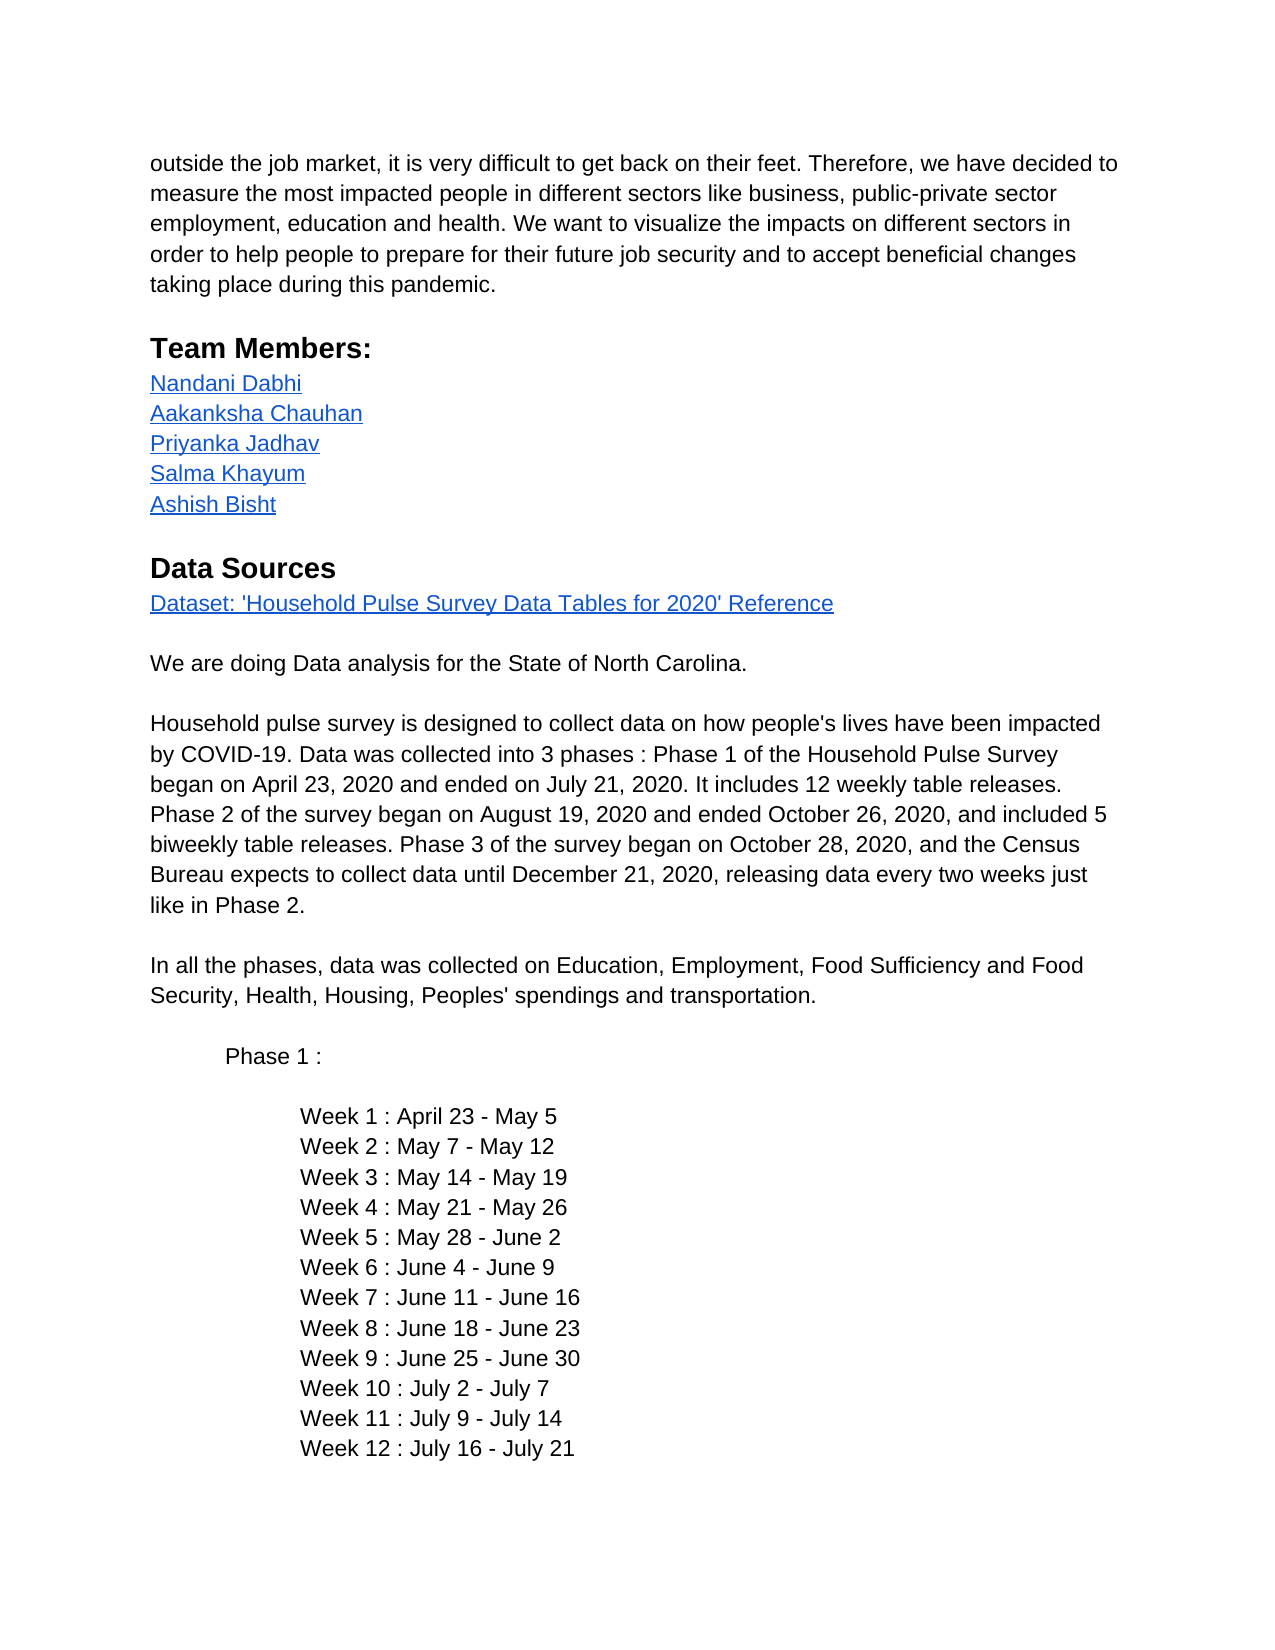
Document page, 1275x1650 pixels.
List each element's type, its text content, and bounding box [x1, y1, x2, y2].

text Week 12 : July 16 - July 21 [225, 1435, 1125, 1462]
text Week 8 : June 18 - June 23 [225, 1314, 1125, 1341]
text Household pulse survey is designed to collect data on how people's lives have been impacted by COVID-19. Data was collected into 3 phases : Phase 1 of the Household Pulse Survey began on April 23, 2020 and ended on July 21, 2020. It includes 12 weekly table releases. Phase 2 of the survey began on August 19, 2020 and ended October 26, 2020, and included 5 biweekly table releases. Phase 3 of the survey began on October 28, 2020, and the Census Bureau expects to collect data until December 21, 2020, releasing data every two weeks just like in Phase 2. [150, 710, 1125, 918]
text In all the phases, data was collected on Education, Employment, Food Sufficiency and Food Security, Health, Housing, Peoples' spendings and transportation. [150, 952, 1125, 1009]
text Week 1 : April 23 - May 5 [225, 1103, 1125, 1129]
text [150, 150, 1125, 297]
text Team Members: [150, 331, 1125, 365]
text Nandani Dabhi [150, 370, 1125, 396]
text Ashish Bisht [150, 491, 1125, 517]
text Aakanksha Chauhan [150, 400, 1125, 426]
text Data Sources [150, 551, 1125, 584]
text Week 5 : May 28 - June 2 [225, 1224, 1125, 1250]
text Salma Khayum [150, 460, 1125, 487]
text Phase 1 : [225, 1043, 1125, 1069]
text Week 11 : July 9 - July 14 [225, 1405, 1125, 1432]
text Dataset: 'Household Pulse Survey Data Tables for 2020' Reference [150, 589, 1125, 616]
text Week 10 : July 2 - July 7 [225, 1375, 1125, 1401]
text Week 7 : June 11 - June 16 [225, 1284, 1125, 1311]
text Week 2 : May 7 - May 12 [225, 1133, 1125, 1160]
text Priyanka Jadhav [150, 430, 1125, 457]
text Week 9 : June 25 - June 30 [225, 1345, 1125, 1371]
text Week 4 : May 21 - May 26 [225, 1194, 1125, 1220]
text Week 3 : May 14 - May 19 [225, 1163, 1125, 1190]
text We are doing Data analysis for the State of North Carolina. [150, 650, 1125, 676]
text Week 6 : June 4 - June 9 [225, 1254, 1125, 1281]
